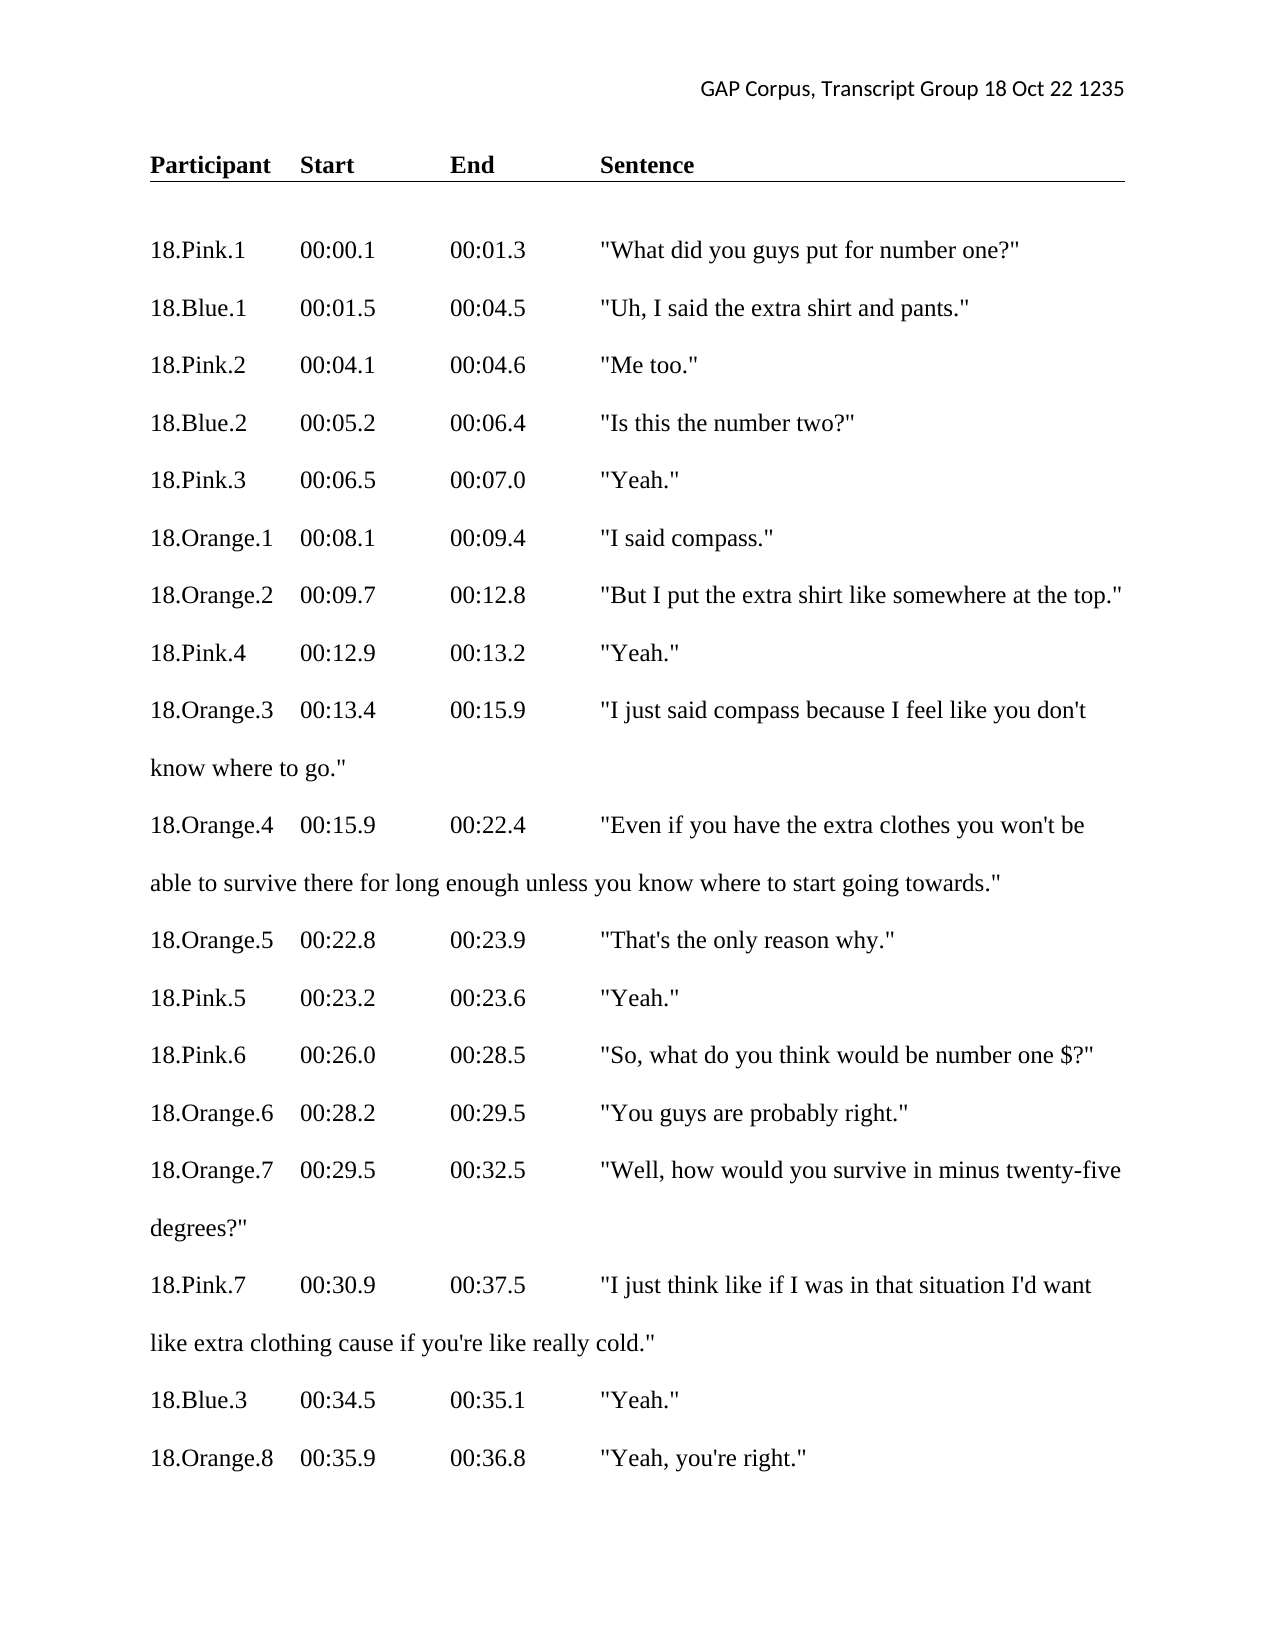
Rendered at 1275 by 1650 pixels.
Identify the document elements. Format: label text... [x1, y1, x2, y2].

text 18.Orange.5 00:22.8 00:23.9 "That's the only reason why." [150, 926, 1125, 954]
text 18.Pink.6 00:26.0 00:28.5 "So, what do you think would be number one $?" [150, 1041, 1125, 1069]
text 18.Orange.8 00:35.9 00:36.8 "Yeah, you're right." [150, 1443, 1125, 1472]
text 18.Blue.1 00:01.5 00:04.5 "Uh, I said the extra shirt and pants." [150, 293, 1125, 322]
text 18.Orange.3 00:13.4 00:15.9 "I just said compass because I feel like you don't know where to go." [150, 696, 1125, 782]
text 18.Pink.3 00:06.5 00:07.0 "Yeah." [150, 466, 1125, 494]
text 18.Pink.2 00:04.1 00:04.6 "Me too." [150, 351, 1125, 379]
text 18.Orange.1 00:08.1 00:09.4 "I said compass." [150, 523, 1125, 552]
text 18.Pink.1 00:00.1 00:01.3 "What did you guys put for number one?" [150, 236, 1125, 264]
text 18.Orange.4 00:15.9 00:22.4 "Even if you have the extra clothes you won't be able to survive there for long enough unless you know where to start going towards." [150, 811, 1125, 897]
text 18.Pink.4 00:12.9 00:13.2 "Yeah." [150, 638, 1125, 667]
text 18.Blue.2 00:05.2 00:06.4 "Is this the number two?" [150, 408, 1125, 437]
text 18.Orange.2 00:09.7 00:12.8 "But I put the extra shirt like somewhere at the top." [150, 581, 1125, 609]
text 18.Blue.3 00:34.5 00:35.1 "Yeah." [150, 1386, 1125, 1414]
text 18.Pink.5 00:23.2 00:23.6 "Yeah." [150, 983, 1125, 1012]
text 18.Orange.6 00:28.2 00:29.5 "You guys are probably right." [150, 1098, 1125, 1127]
text 18.Pink.7 00:30.9 00:37.5 "I just think like if I was in that situation I'd want like extra clothing cause if you're like really cold." [150, 1271, 1125, 1357]
text Participant Start End Sentence [150, 150, 1125, 181]
text 18.Orange.7 00:29.5 00:32.5 "Well, how would you survive in minus twenty-five degrees?" [150, 1156, 1125, 1242]
